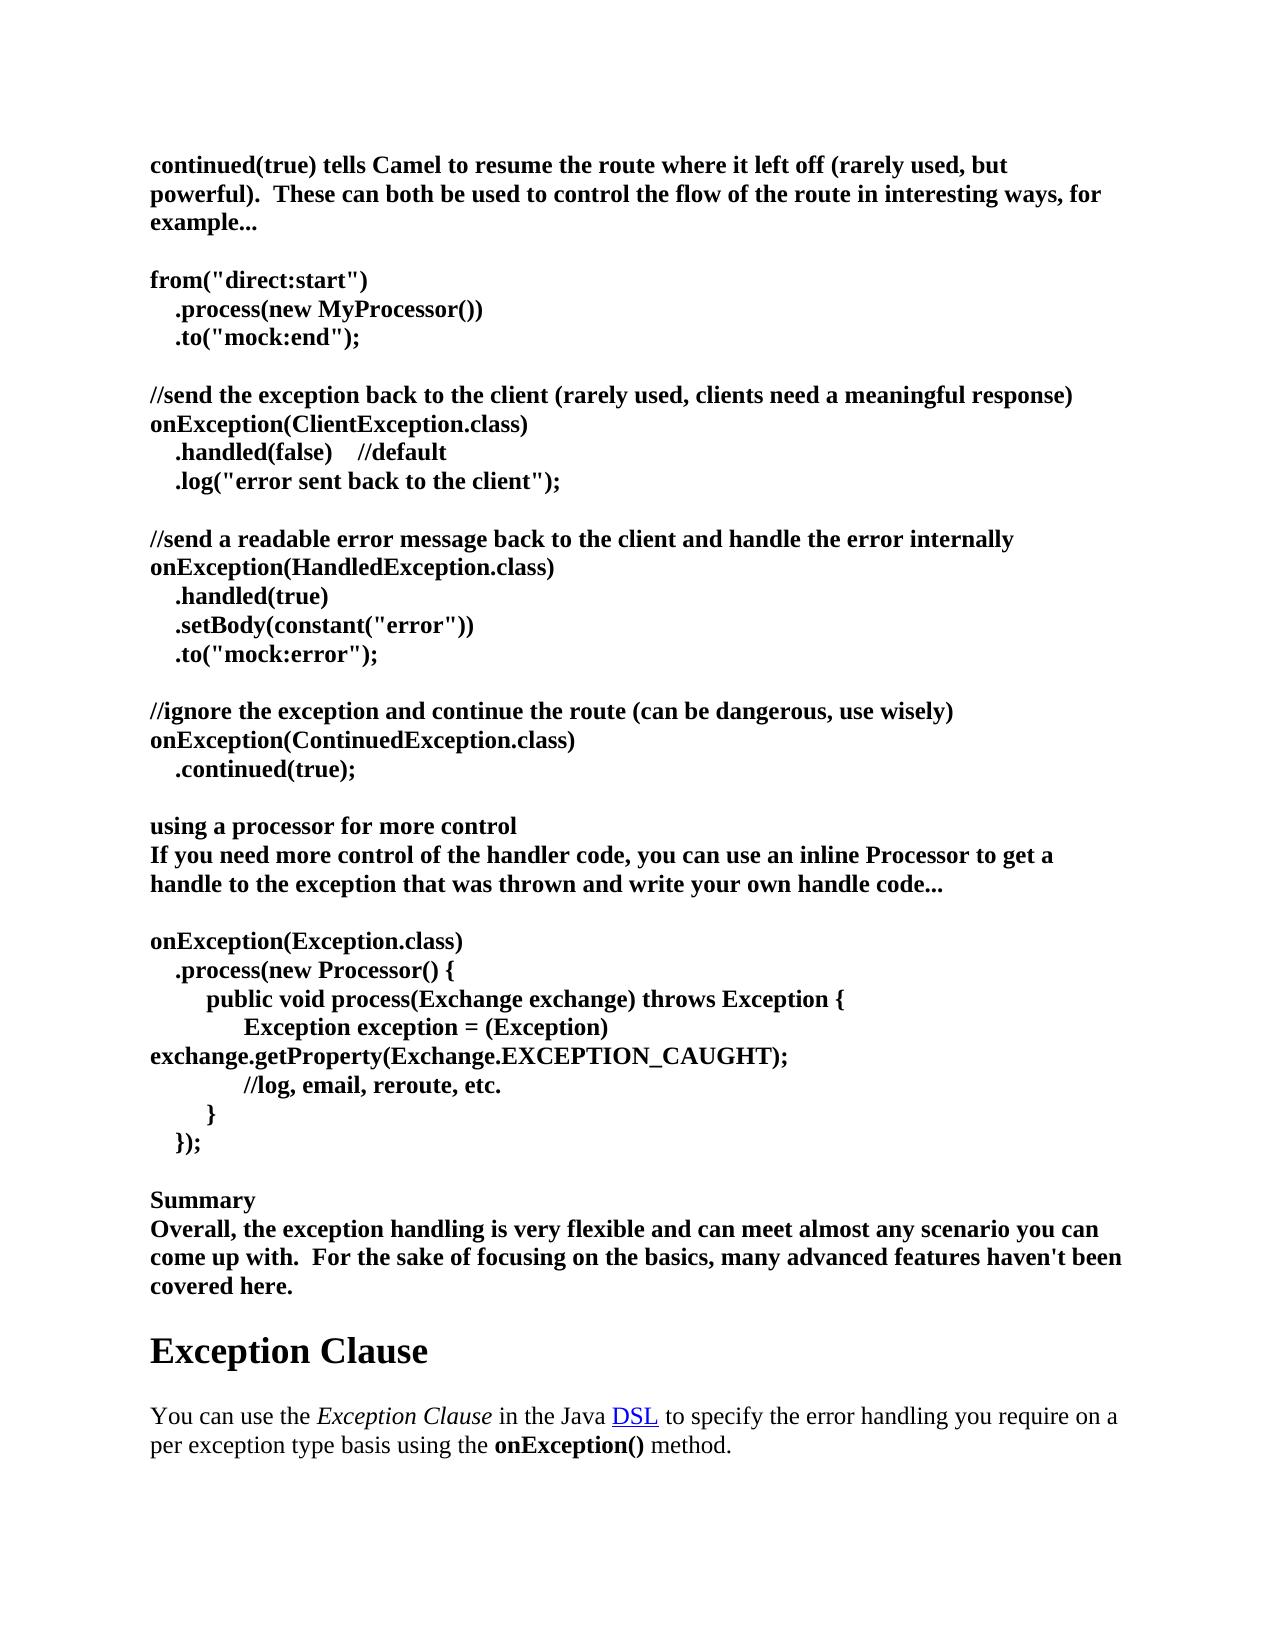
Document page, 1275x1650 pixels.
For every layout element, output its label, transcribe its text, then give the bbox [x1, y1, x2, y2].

text You can use the Exception Clause in the Java DSL to specify the error handling you require on a per exception type basis using the onException() method. [150, 1401, 1125, 1458]
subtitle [150, 150, 1125, 1372]
